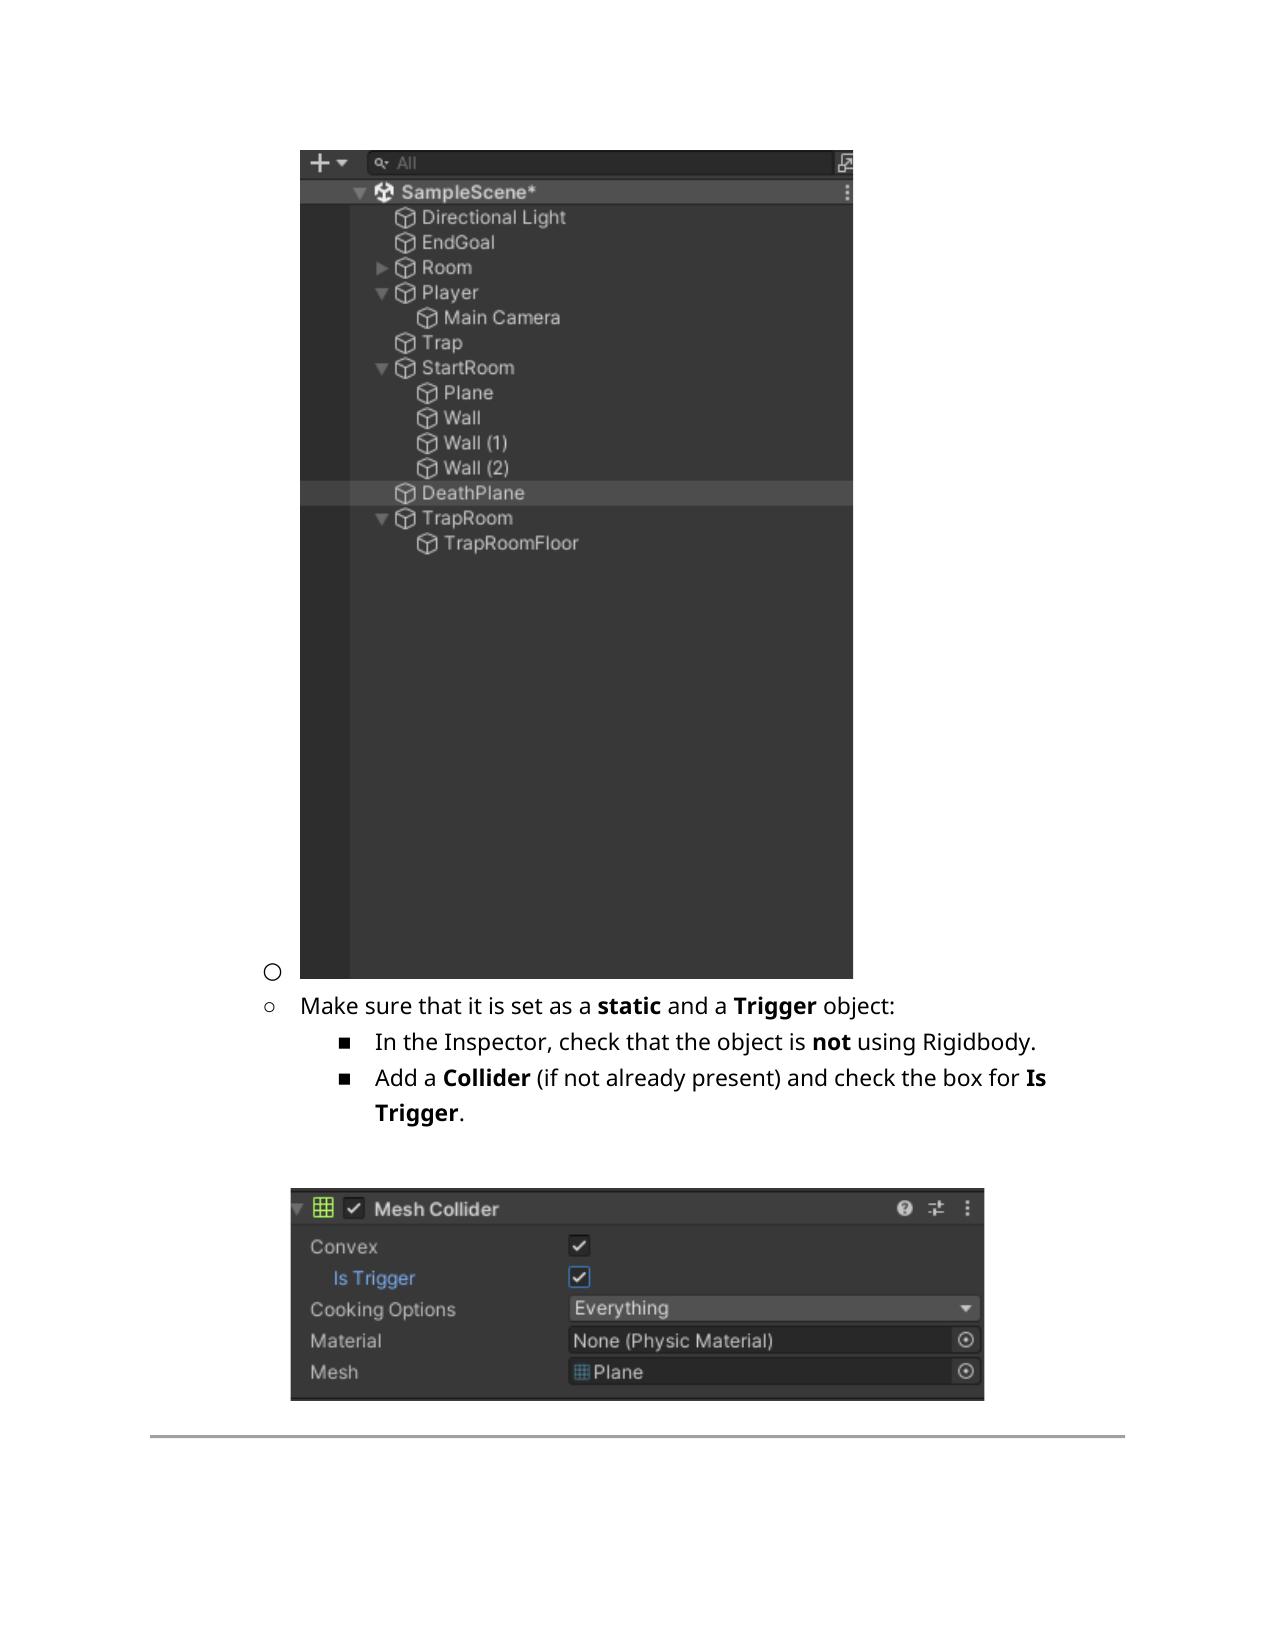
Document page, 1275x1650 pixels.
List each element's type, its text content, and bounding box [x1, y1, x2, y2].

list Make sure that it is set as a static and a Trigger object: [262, 989, 1125, 1021]
picture [300, 150, 854, 979]
list Add a Collider (if not already present) and check the box for Is Trigger. [337, 1061, 1125, 1129]
picture [290, 1188, 985, 1401]
list In the Inspector, check that the object is not using Rigidbody. [337, 1026, 1125, 1057]
